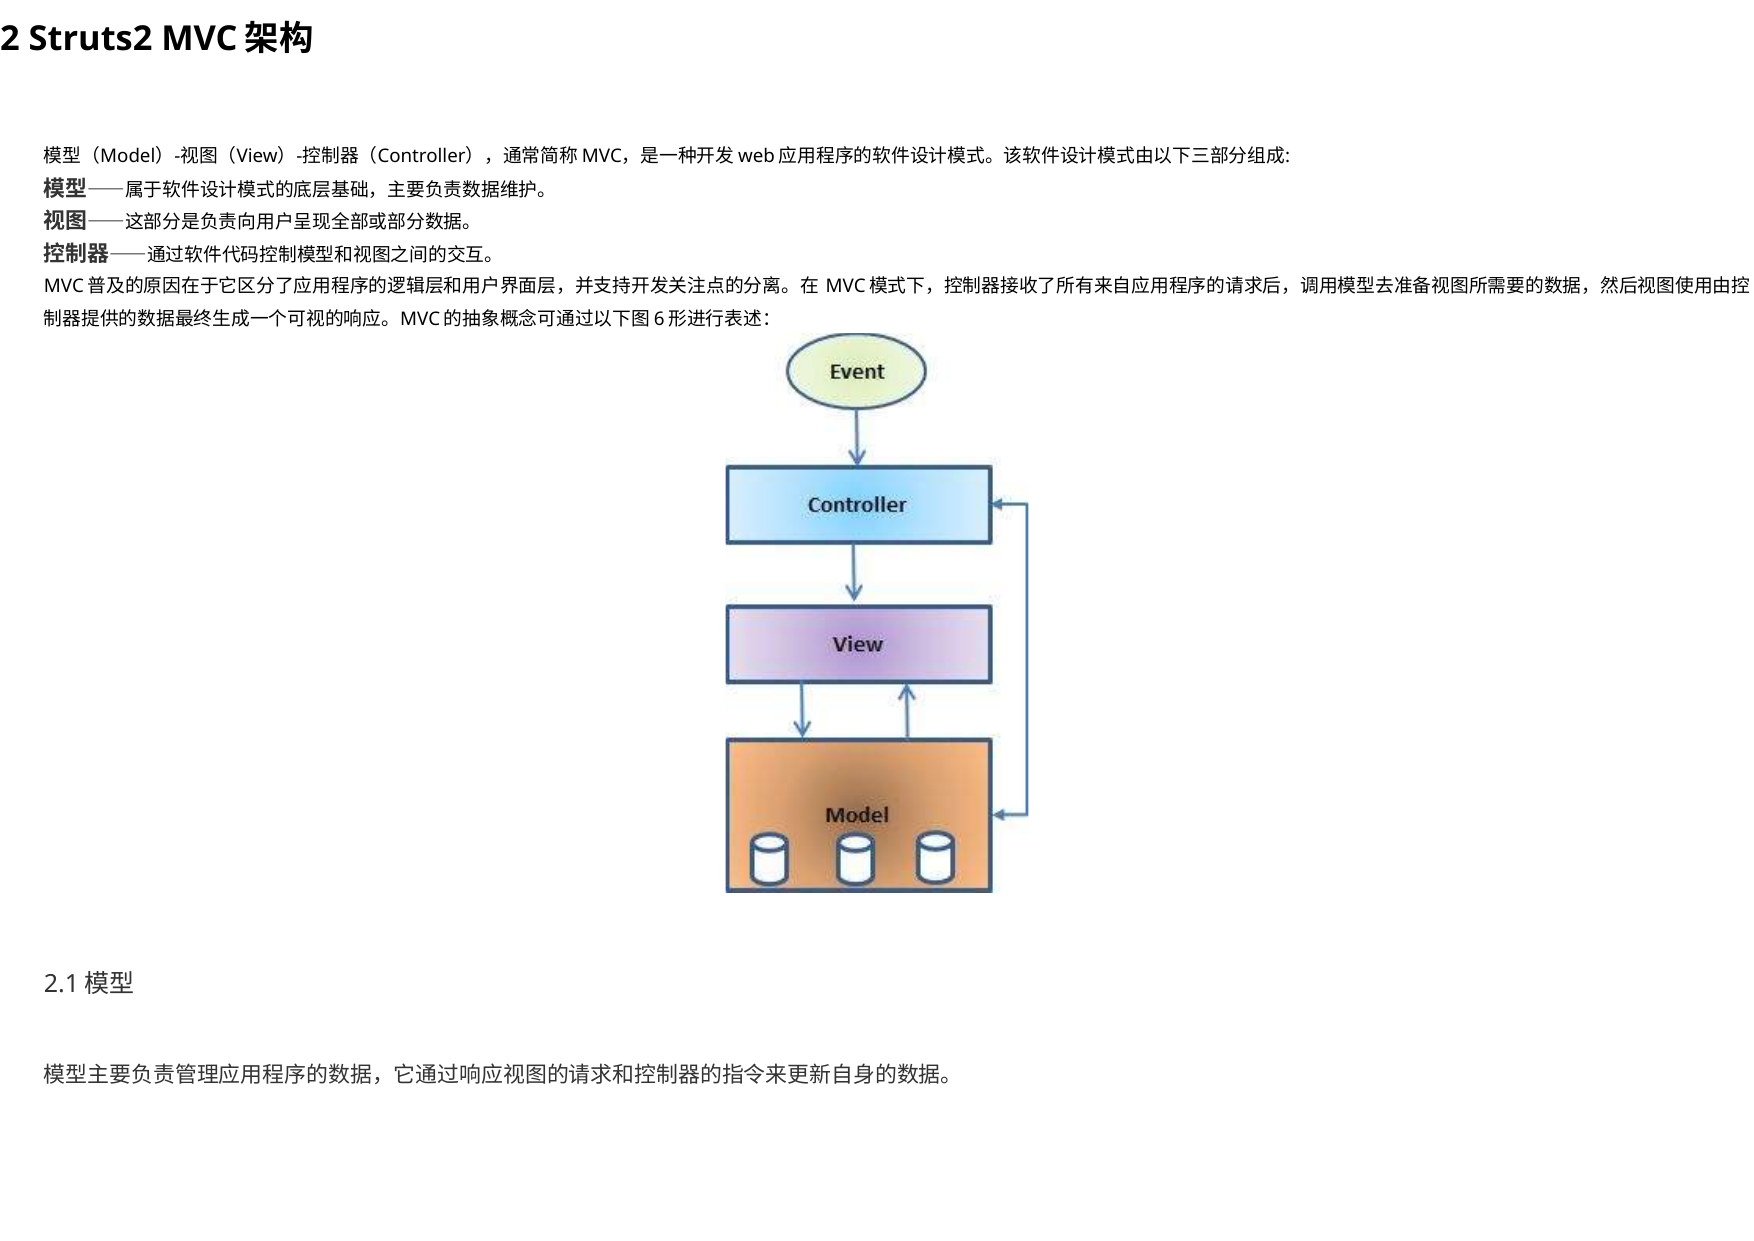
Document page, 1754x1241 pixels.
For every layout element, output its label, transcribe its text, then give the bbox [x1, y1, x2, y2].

subtitle 2.1模型 [0, 949, 1754, 1014]
text 模型（Model）-视图（View）-控制器（Controller），通常简称MVC，是一种开发web应用程序的软件设计模式。该软件设计模式由以下三部分组成: [0, 138, 1754, 171]
text MVC普及的原因在于它区分了应用程序的逻辑层和用户界面层，并支持开发关注点的分离。在MVC模式下，控制器接收了所有来自应用程序的请求后，调用模型去准备视图所需要的数据，然后视图使用由控制器提供的数据最终生成一个可视的响应。MVC的抽象概念可通过以下图6形进行表述： [44, 268, 1754, 333]
text 模型——属于软件设计模式的底层基础，主要负责数据维护。 [0, 171, 1754, 203]
subtitle 2 Struts2 MVC架构 [0, 3, 1754, 68]
text 视图——这部分是负责向用户呈现全部或部分数据。 [0, 203, 1754, 236]
picture [725, 333, 1029, 893]
text 模型主要负责管理应用程序的数据，它通过响应视图的请求和控制器的指令来更新自身的数据。 [0, 1056, 1754, 1089]
text 控制器——通过软件代码控制模型和视图之间的交互。 [0, 236, 1754, 268]
